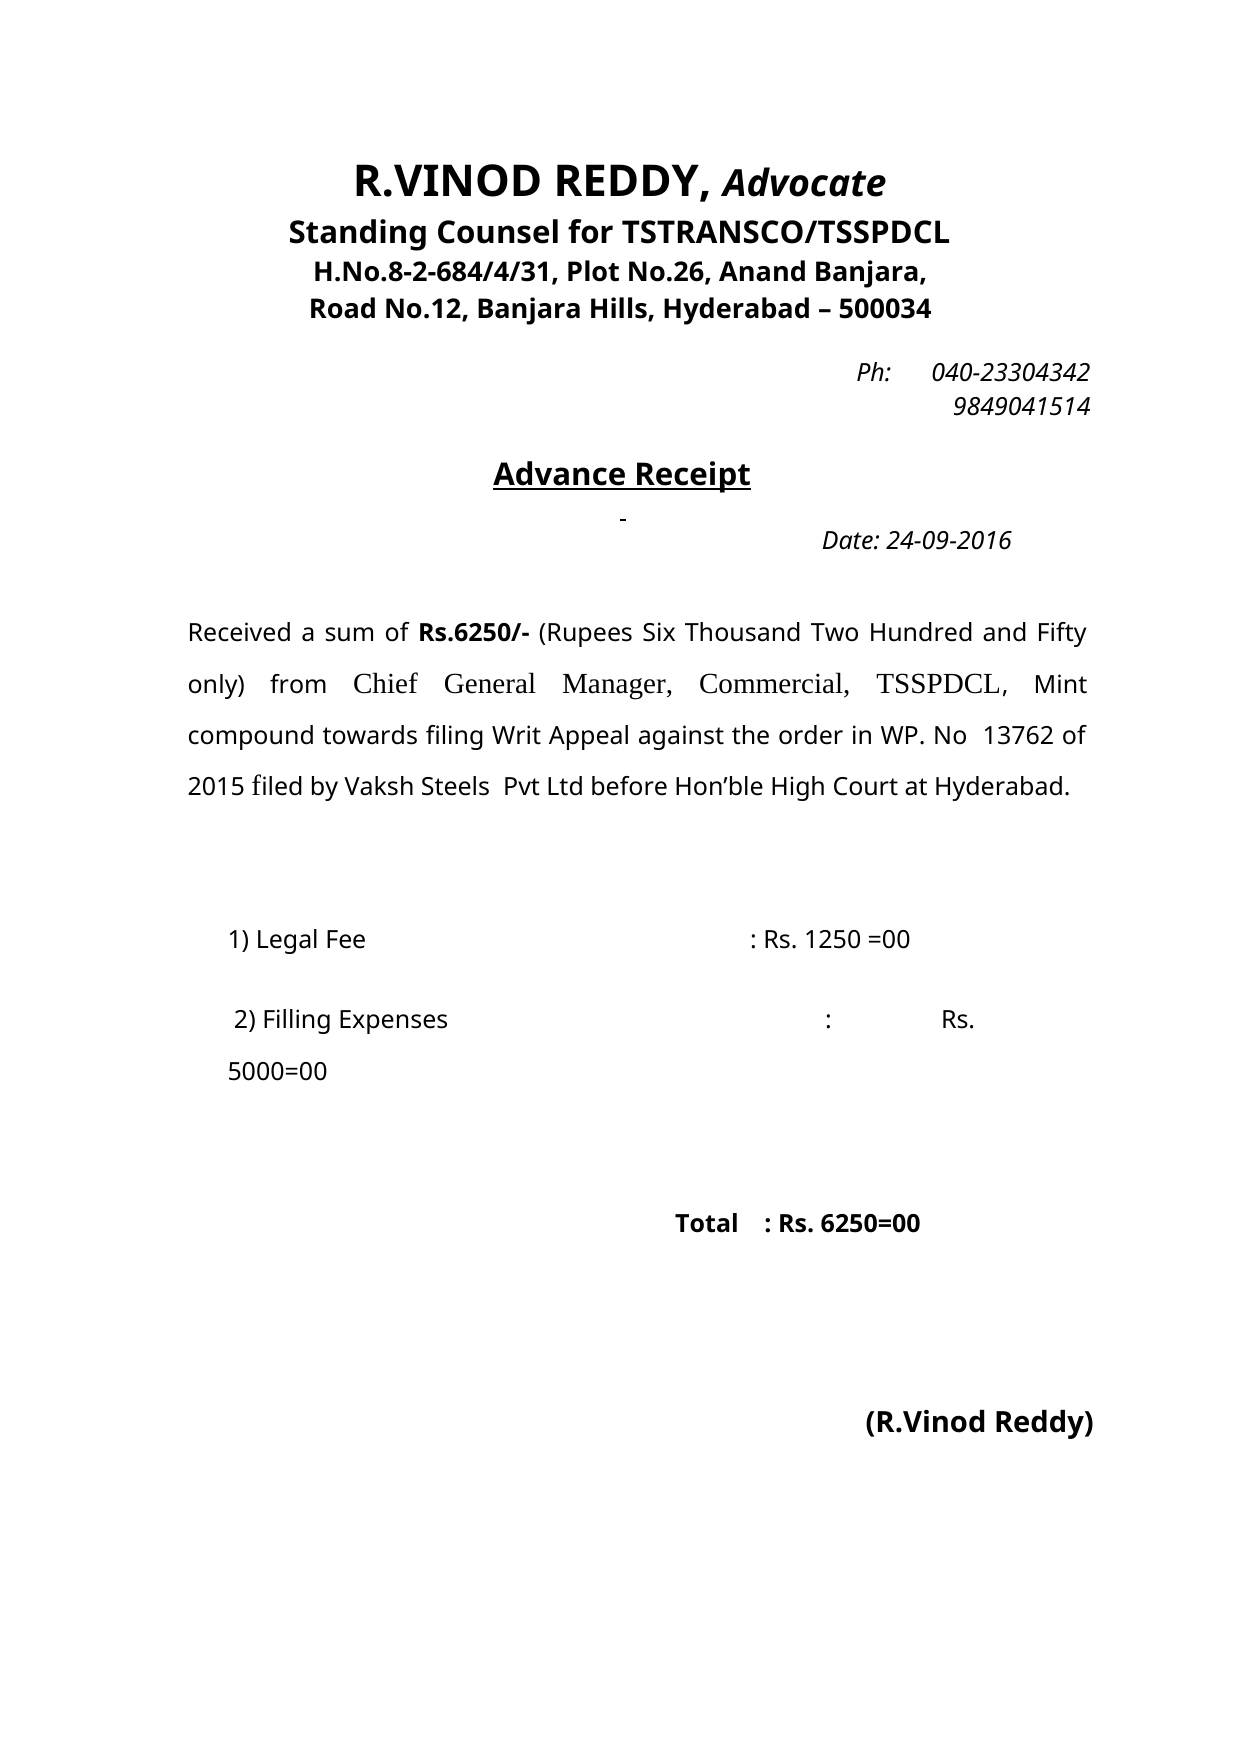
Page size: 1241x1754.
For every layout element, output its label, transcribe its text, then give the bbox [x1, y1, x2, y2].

text Date: 24-09-2016 [227, 523, 1012, 557]
text Ph: 040-23304342 [150, 355, 1090, 389]
text Advance Receipt [150, 452, 1094, 494]
text 2) Filling Expenses : Rs. 5000=00 [227, 1002, 975, 1087]
text H.No.8-2-684/4/31, Plot No.26, Anand Banjara, [150, 252, 1090, 289]
text Road No.12, Banjara Hills, Hyderabad – 500034 [150, 289, 1090, 326]
text (R.Vinod Reddy) [677, 1402, 1094, 1441]
text 1) Legal Fee : Rs. 1250 =00 [227, 922, 975, 956]
text R.VINOD REDDY, Advocate [227, 150, 1012, 209]
text 9849041514 [150, 389, 1090, 423]
text Received a sum of Rs.6250/- (Rupees Six Thousand Two Hundred and Fifty only) from Chief General Manager, Commercial, TSSPDCL, Mint compound towards filing Writ Appeal against the order in WP. No 13762 of 2015 filed by Vaksh Steels Pvt Ltd before Hon’ble High Court at Hyderabad. [187, 615, 1087, 803]
text Standing Counsel for TSTRANSCO/TSSPDCL [227, 209, 1012, 252]
text Total : Rs. 6250=00 [227, 1206, 975, 1240]
